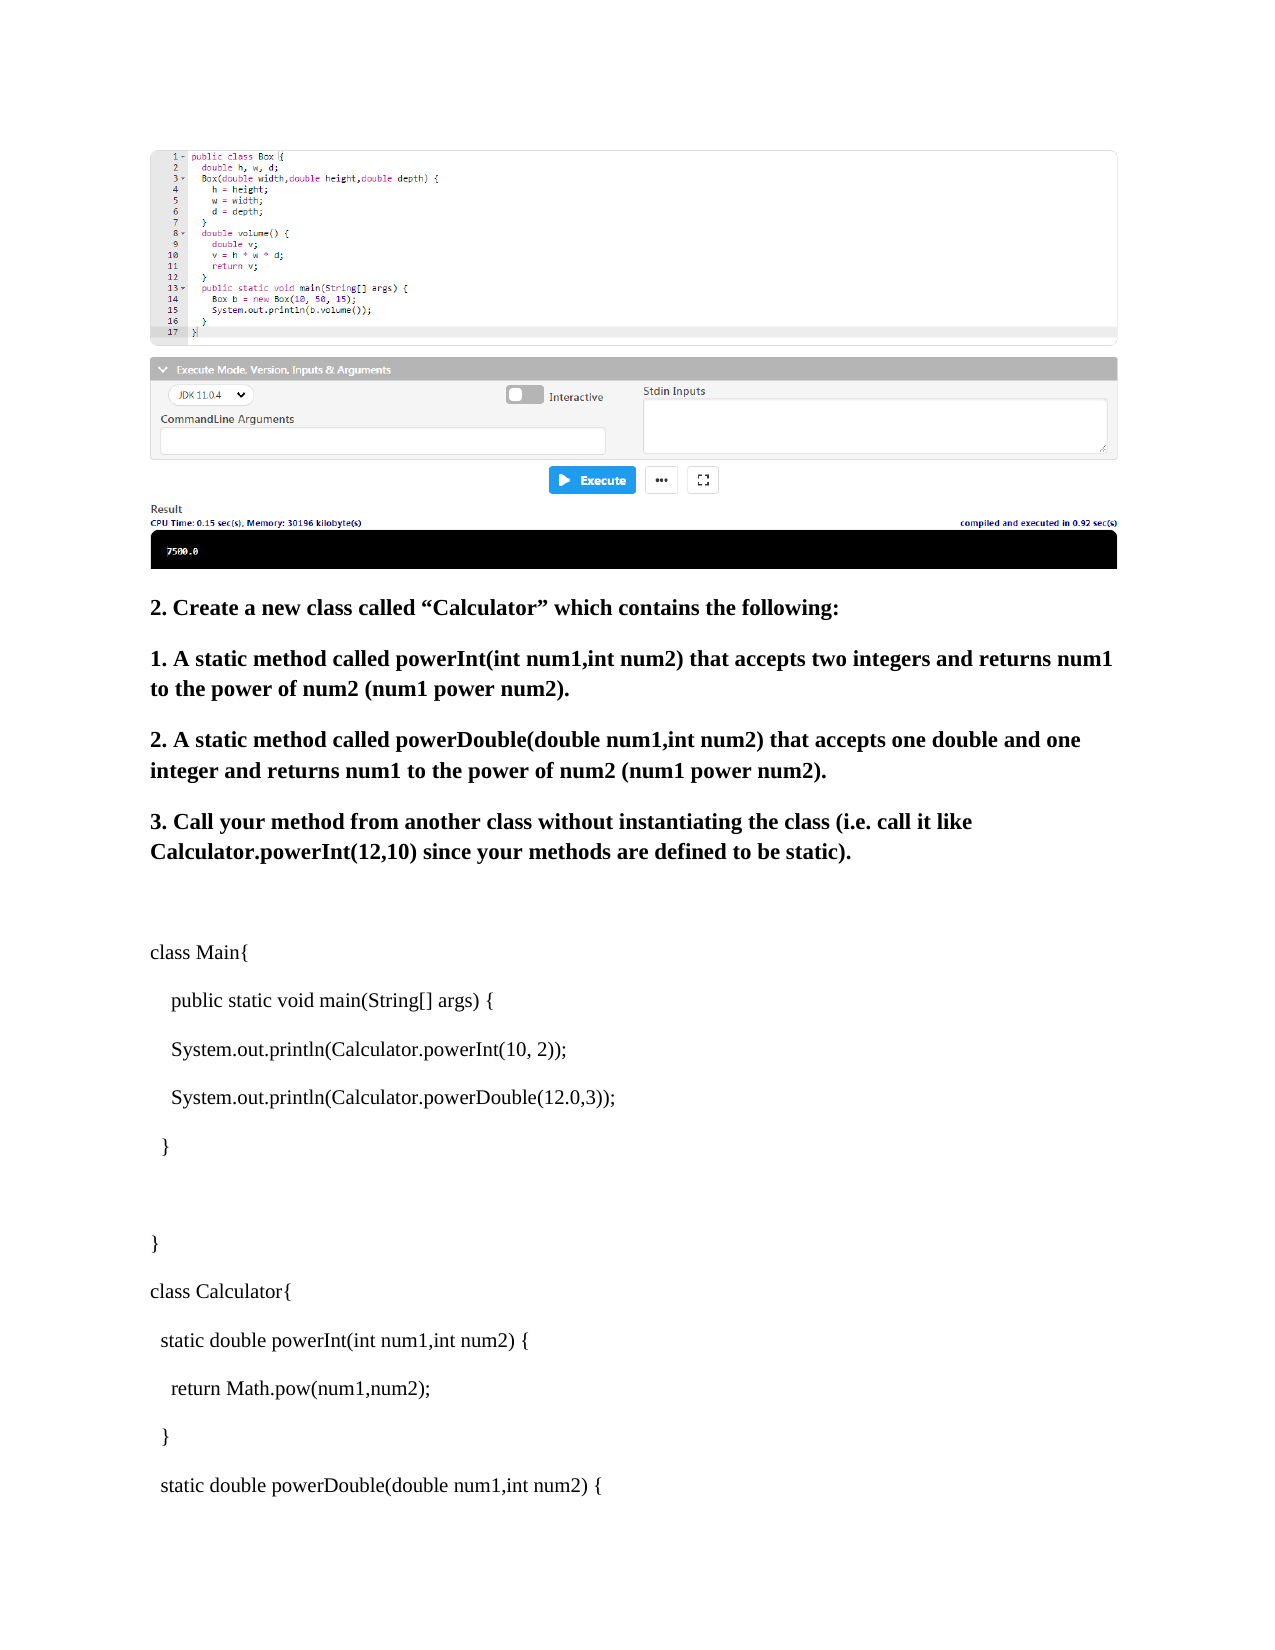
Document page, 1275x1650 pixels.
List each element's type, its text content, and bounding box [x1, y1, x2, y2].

text System.out.println(Calculator.powerDouble(12.0,3)); [150, 1085, 1125, 1109]
text 1. A static method called powerInt(int num1,int num2) that accepts two integers and returns num1 to the power of num2 (num1 power num2). [150, 645, 1125, 702]
text static double powerDouble(double num1,int num2) { [150, 1473, 1125, 1497]
text return Math.pow(num1,num2); [150, 1376, 1125, 1400]
text } [150, 1134, 1125, 1158]
text System.out.println(Calculator.powerInt(10, 2)); [150, 1037, 1125, 1061]
text public static void main(String[] args) { [150, 988, 1125, 1012]
text class Calculator{ [150, 1279, 1125, 1303]
text 2. Create a new class called “Calculator” which contains the following: [150, 594, 1125, 620]
text } [150, 1231, 1125, 1255]
picture [150, 150, 1118, 569]
text 2. A static method called powerDouble(double num1,int num2) that accepts one double and one integer and returns num1 to the power of num2 (num1 power num2). [150, 726, 1125, 783]
text class Main{ [150, 940, 1125, 964]
text 3. Call your method from another class without instantiating the class (i.e. call it like Calculator.powerInt(12,10) since your methods are defined to be static). [150, 808, 1125, 864]
text } [150, 1424, 1125, 1448]
text static double powerInt(int num1,int num2) { [150, 1327, 1125, 1352]
